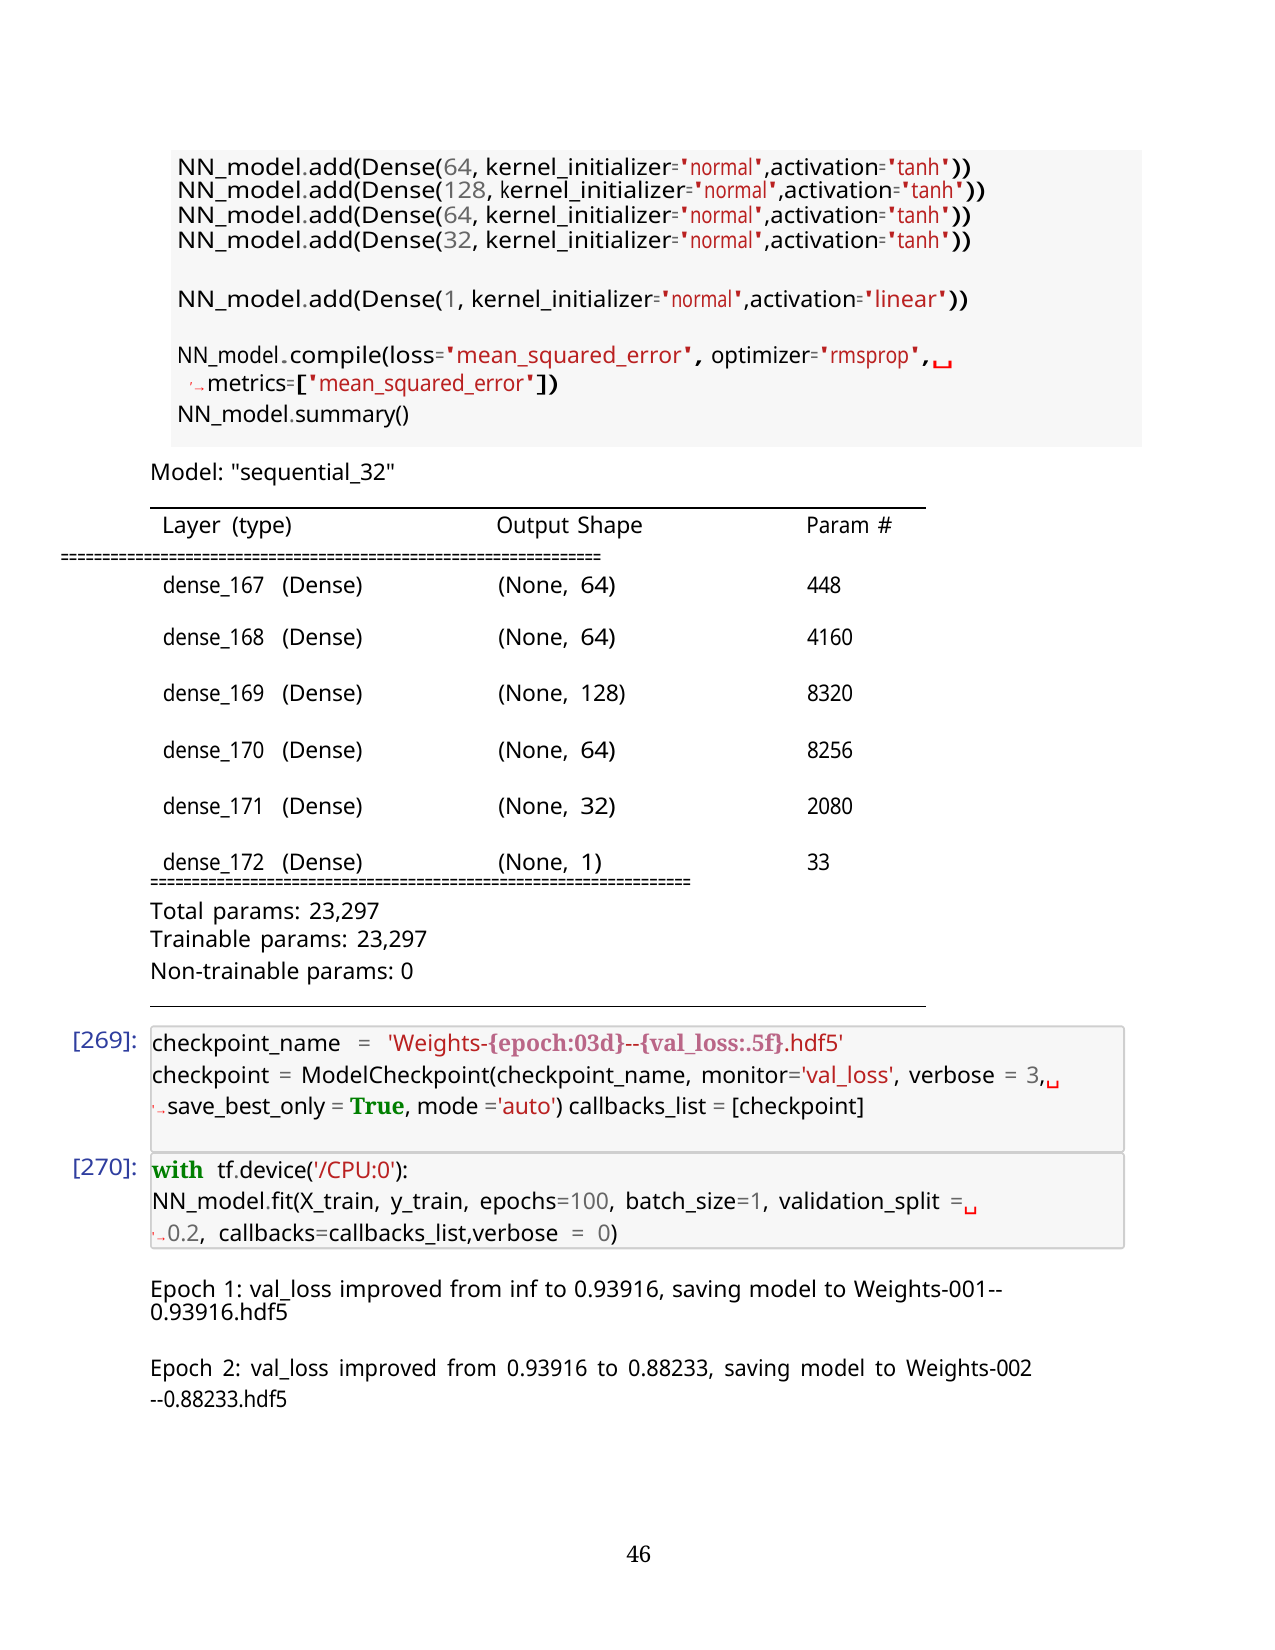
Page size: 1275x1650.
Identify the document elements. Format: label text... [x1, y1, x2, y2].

text Epoch 2: val_loss improved from 0.93916 to 0.88233, saving model to Weights-002 [150, 1351, 1225, 1382]
text Non-trainable params: 0 [150, 954, 1225, 985]
text Total params: 23,297 [150, 897, 1225, 925]
text Epoch 1: val_loss improved from inf to 0.93916, saving model to Weights-001-- 0.93916.hdf5 [150, 1277, 1107, 1327]
text Layer (type) Output Shape Param # [162, 503, 1225, 540]
text ================================================================= [60, 540, 1225, 572]
text [269]: [72, 1024, 1225, 1056]
text Trainable params: 23,297 [150, 925, 1225, 954]
text Model: "sequential_32" [150, 455, 1225, 487]
text --0.88233.hdf5 [150, 1382, 1225, 1414]
text [270]: [72, 1151, 1225, 1182]
text ================================================================= [150, 865, 1225, 897]
